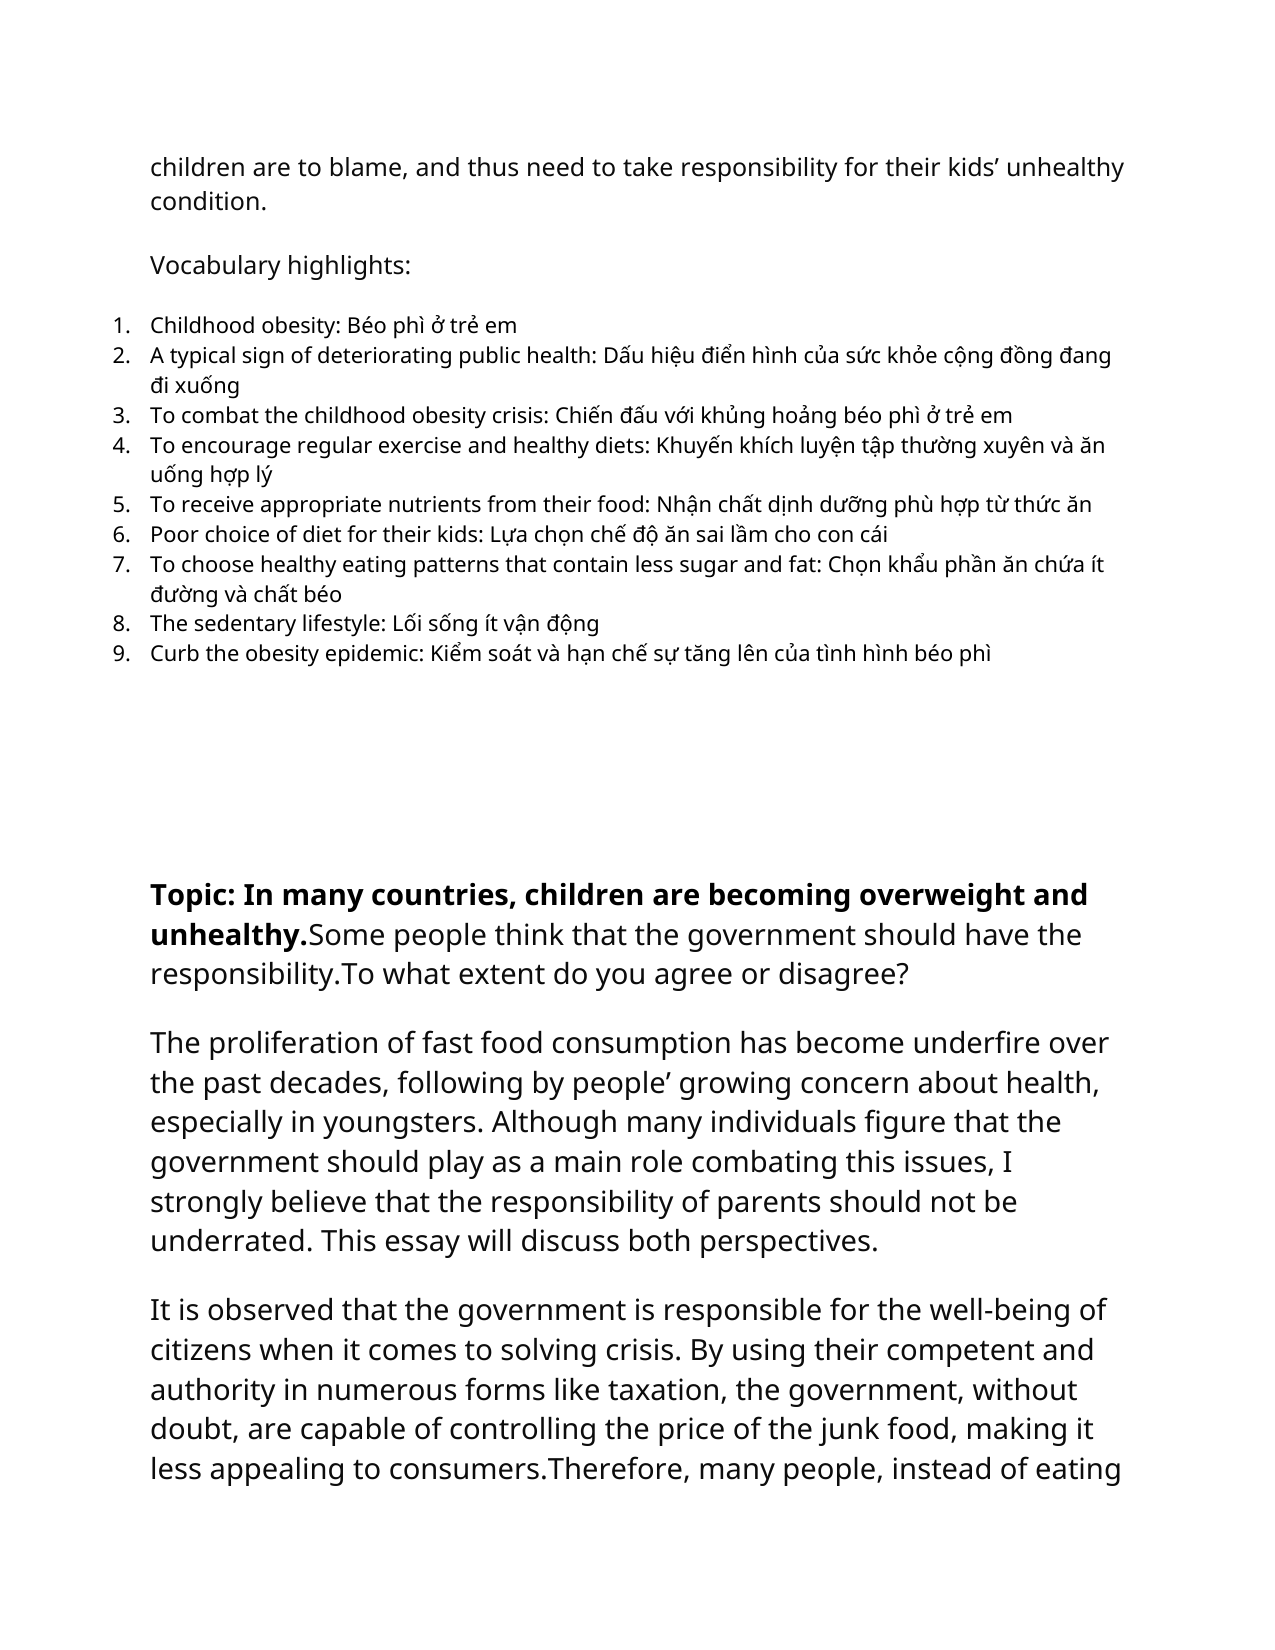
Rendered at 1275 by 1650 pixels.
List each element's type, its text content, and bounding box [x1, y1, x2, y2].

text Vocabulary highlights: [150, 247, 1125, 281]
text The proliferation of fast food consumption has become underfire over the past decades, following by people’ growing concern about health, especially in youngsters. Although many individuals figure that the government should play as a main role combating this issues, I strongly believe that the responsibility of parents should not be underrated. This essay will discuss both perspectives. [150, 1022, 1125, 1260]
list To choose healthy eating patterns that contain less sugar and fat: Chọn khẩu phần ăn chứa ít đường và chất béo [112, 549, 1125, 608]
list To receive appropriate nutrients from their food: Nhận chất dịnh dưỡng phù hợp từ thức ăn [112, 489, 1125, 519]
list Poor choice of diet for their kids: Lựa chọn chế độ ăn sai lầm cho con cái [112, 519, 1125, 549]
list To encourage regular exercise and healthy diets: Khuyến khích luyện tập thường xuyên và ăn uống hợp lý [112, 430, 1125, 489]
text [150, 150, 1125, 218]
list To combat the childhood obesity crisis: Chiến đấu với khủng hoảng béo phì ở trẻ em [112, 400, 1125, 430]
list A typical sign of deteriorating public health: Dấu hiệu điển hình của sức khỏe cộng đồng đang đi xuống [112, 340, 1125, 400]
list The sedentary lifestyle: Lối sống ít vận động [112, 608, 1125, 638]
list Childhood obesity: Béo phì ở trẻ em [112, 311, 1125, 340]
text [150, 1289, 1125, 1488]
text Topic: In many countries, children are becoming overweight and unhealthy.Some people think that the government should have the responsibility.To what extent do you agree or disagree? [150, 874, 1125, 993]
list Curb the obesity epidemic: Kiểm soát và hạn chế sự tăng lên của tình hình béo phì [112, 638, 1125, 668]
